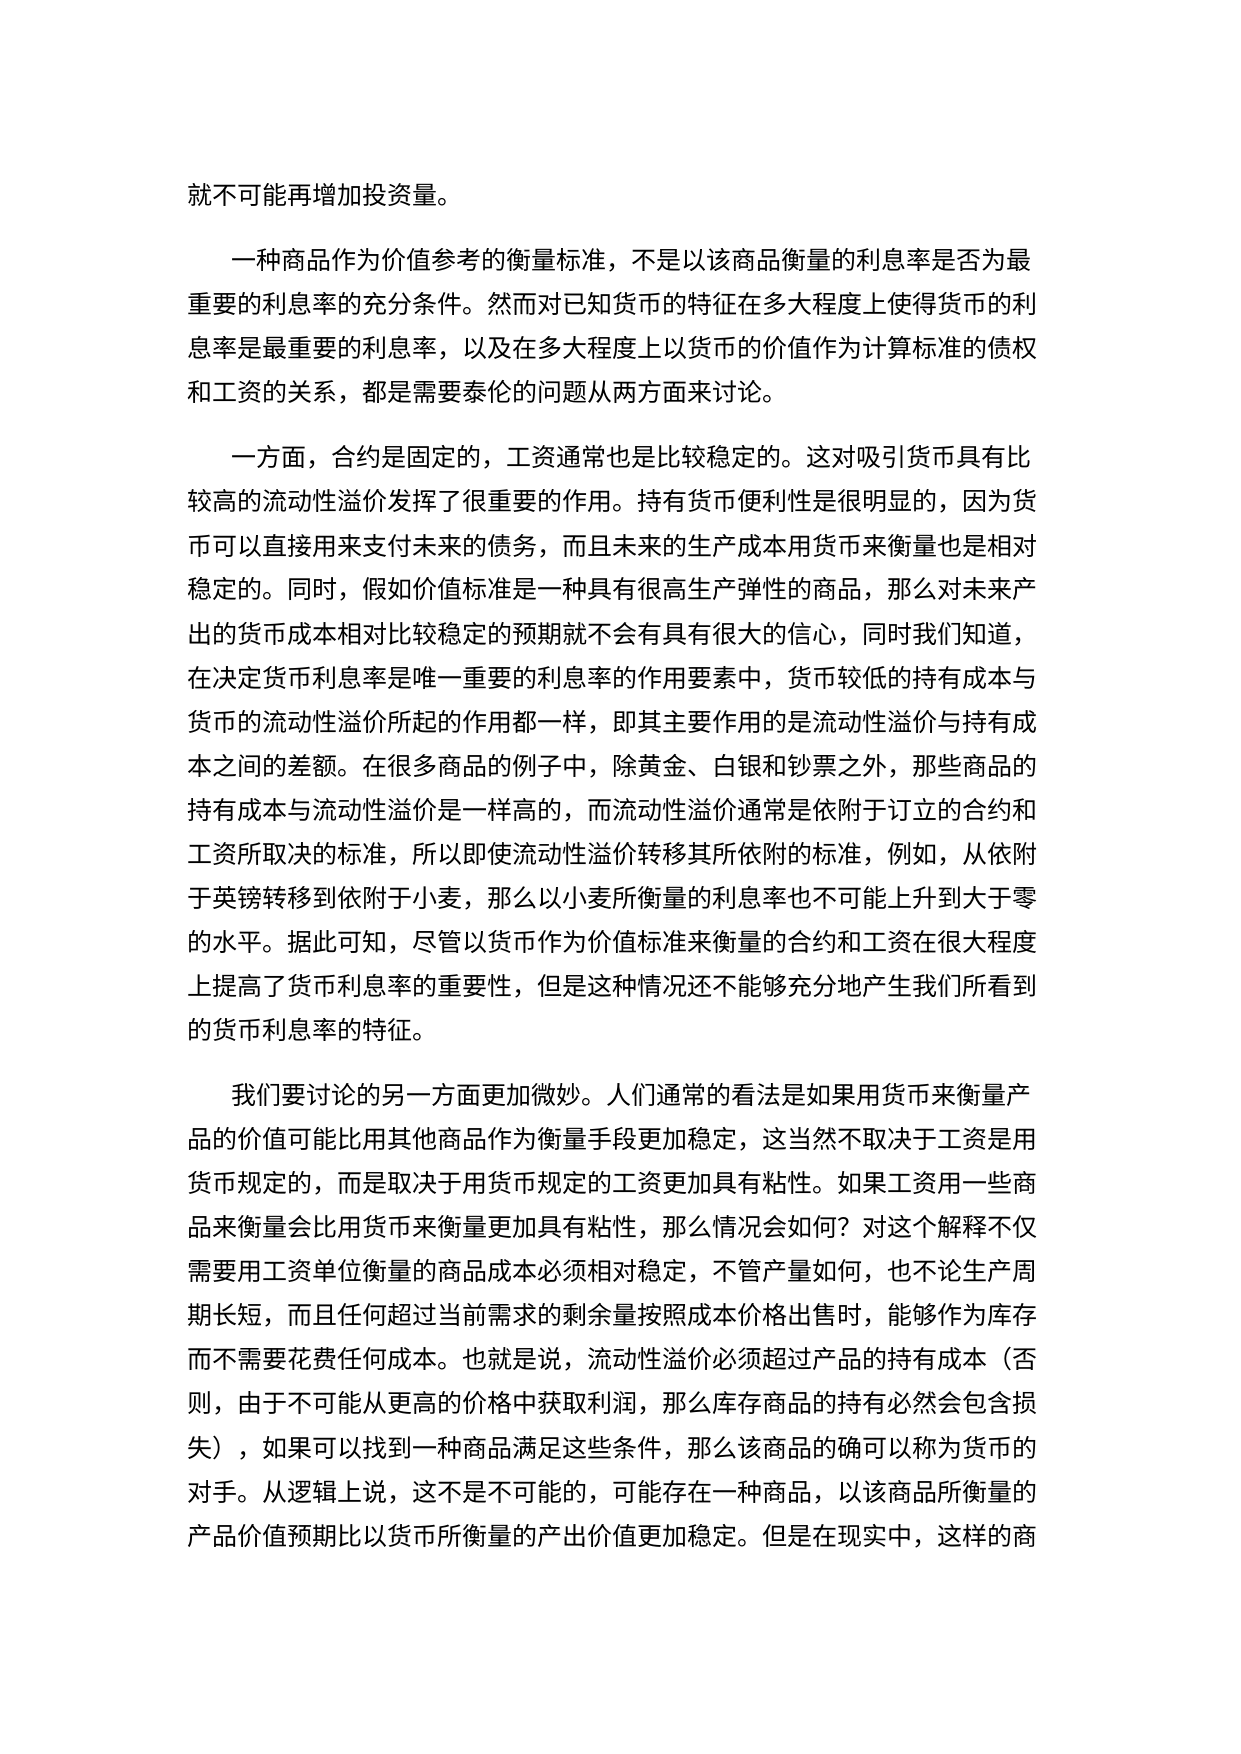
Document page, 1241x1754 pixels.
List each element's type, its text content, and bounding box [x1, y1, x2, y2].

text 一种商品作为价值参考的衡量标准，不是以该商品衡量的利息率是否为最重要的利息率的充分条件。然而对已知货币的特征在多大程度上使得货币的利息率是最重要的利息率，以及在多大程度上以货币的价值作为计算标准的债权和工资的关系，都是需要泰伦的问题从两方面来讨论。 [187, 237, 1053, 413]
text 一方面，合约是固定的，工资通常也是比较稳定的。这对吸引货币具有比较高的流动性溢价发挥了很重要的作用。持有货币便利性是很明显的，因为货币可以直接用来支付未来的债务，而且未来的生产成本用货币来衡量也是相对稳定的。同时，假如价值标准是一种具有很高生产弹性的商品，那么对未来产出的货币成本相对比较稳定的预期就不会有具有很大的信心，同时我们知道，在决定货币利息率是唯一重要的利息率的作用要素中，货币较低的持有成本与货币的流动性溢价所起的作用都一样，即其主要作用的是流动性溢价与持有成本之间的差额。在很多商品的例子中，除黄金、白银和钞票之外，那些商品的持有成本与流动性溢价是一样高的，而流动性溢价通常是依附于订立的合约和工资所取决的标准，所以即使流动性溢价转移其所依附的标准，例如，从依附于英镑转移到依附于小麦，那么以小麦所衡量的利息率也不可能上升到大于零的水平。据此可知，尽管以货币作为价值标准来衡量的合约和工资在很大程度上提高了货币利息率的重要性，但是这种情况还不能够充分地产生我们所看到的货币利息率的特征。 [187, 434, 1053, 1051]
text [187, 1072, 1053, 1556]
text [187, 172, 1053, 216]
